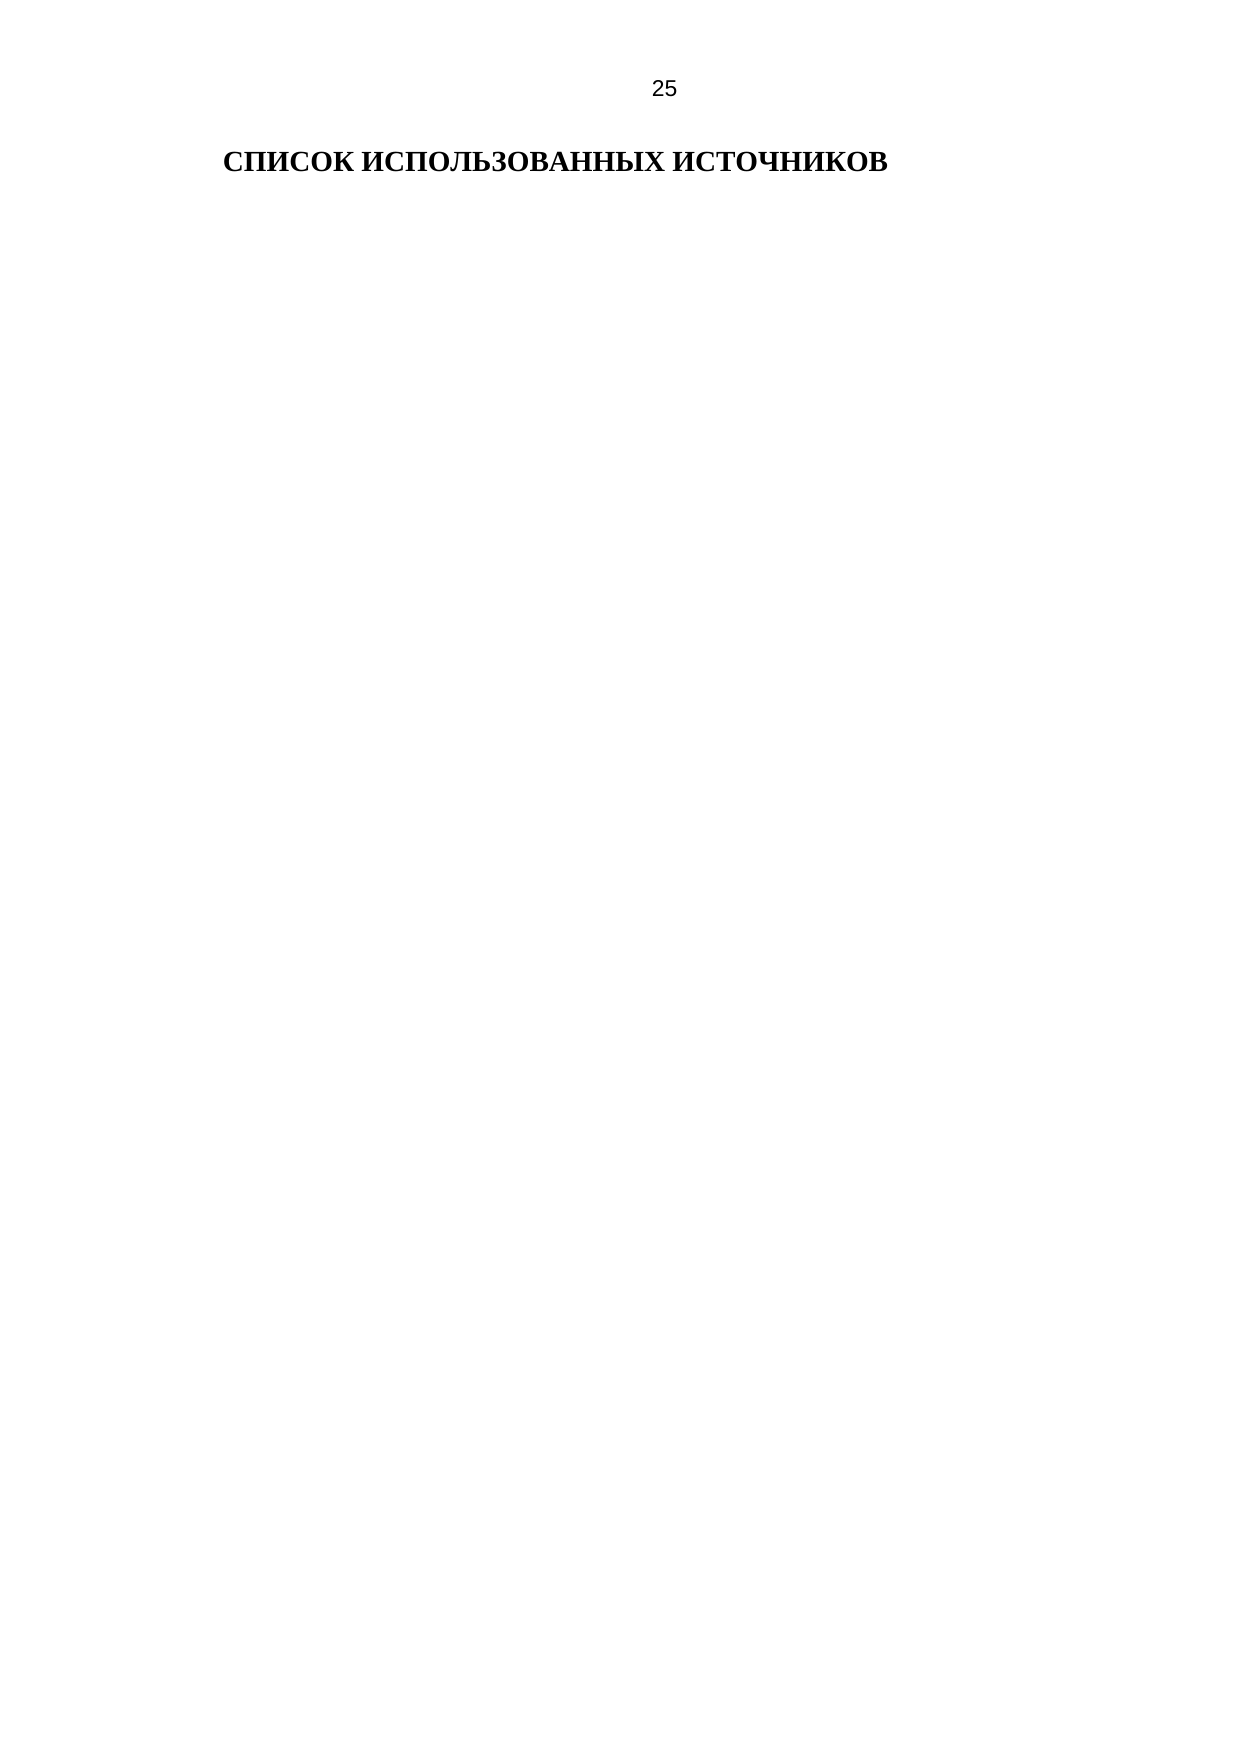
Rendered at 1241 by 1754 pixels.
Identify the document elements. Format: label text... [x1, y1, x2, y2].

subtitle СПИСОК ИСПОЛЬЗОВАННЫХ ИСТОЧНИКОВ [148, 144, 1181, 177]
